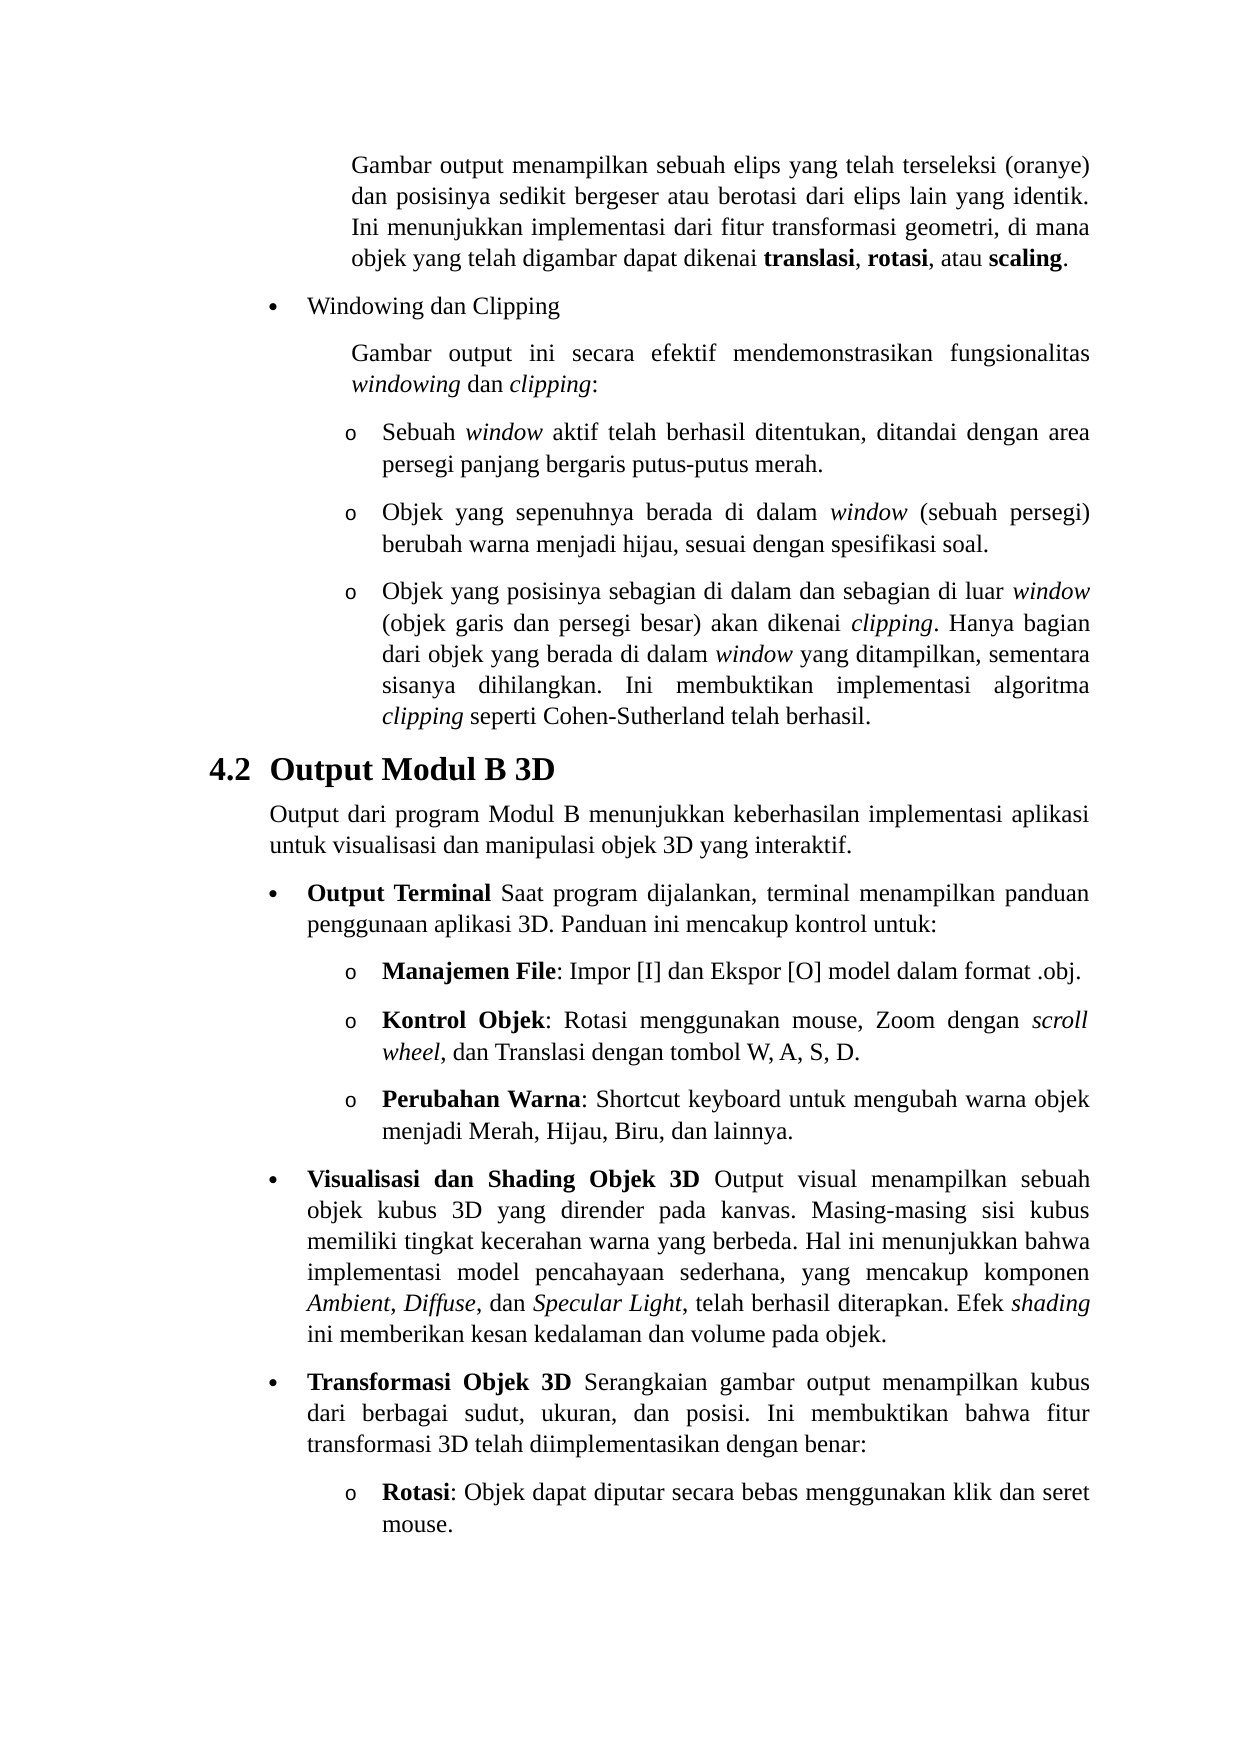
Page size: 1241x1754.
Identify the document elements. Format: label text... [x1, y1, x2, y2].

list Windowing dan Clipping [269, 291, 1090, 319]
list Rotasi: Objek dapat diputar secara bebas menggunakan klik dan seret mouse. [344, 1477, 1090, 1537]
list Perubahan Warna: Shortcut keyboard untuk mengubah warna objek menjadi Merah, Hijau, Biru, dan lainnya. [344, 1084, 1090, 1145]
text Gambar output menampilkan sebuah elips yang telah terseleksi (oranye) dan posisinya sedikit bergeser atau berotasi dari elips lain yang identik. Ini menunjukkan implementasi dari fitur transformasi geometri, di mana objek yang telah digambar dapat dikenai translasi, rotasi, atau scaling. [351, 150, 1090, 272]
text Output dari program Modul B menunjukkan keberhasilan implementasi aplikasi untuk visualisasi dan manipulasi objek 3D yang interaktif. [269, 799, 1090, 859]
list Output Terminal Saat program dijalankan, terminal menampilkan panduan penggunaan aplikasi 3D. Panduan ini mencakup kontrol untuk: [269, 878, 1090, 937]
list Objek yang sepenuhnya berada di dalam window (sebuah persegi) berubah warna menjadi hijau, sesuai dengan spesifikasi soal. [344, 497, 1090, 557]
text Gambar output ini secara efektif mendemonstrasikan fungsionalitas windowing dan clipping: [351, 338, 1090, 398]
subtitle Output Modul B 3D [209, 749, 1090, 787]
list Visualisasi dan Shading Objek 3D Output visual menampilkan sebuah objek kubus 3D yang dirender pada kanvas. Masing-masing sisi kubus memiliki tingkat kecerahan warna yang berbeda. Hal ini menunjukkan bahwa implementasi model pencahayaan sederhana, yang mencakup komponen Ambient, Diffuse, dan Specular Light, telah berhasil diterapkan. Efek shading ini memberikan kesan kedalaman dan volume pada objek. [269, 1164, 1090, 1348]
list Transformasi Objek 3D Serangkaian gambar output menampilkan kubus dari berbagai sudut, ukuran, dan posisi. Ini membuktikan bahwa fitur transformasi 3D telah diimplementasikan dengan benar: [269, 1367, 1090, 1458]
list Objek yang posisinya sebagian di dalam dan sebagian di luar window (objek garis dan persegi besar) akan dikenai clipping. Hanya bagian dari objek yang berada di dalam window yang ditampilkan, sementara sisanya dihilangkan. Ini membuktikan implementasi algoritma clipping seperti Cohen-Sutherland telah berhasil. [344, 576, 1090, 730]
list Manajemen File: Impor [I] dan Ekspor [O] model dalam format .obj. [344, 956, 1090, 986]
list Sebuah window aktif telah berhasil ditentukan, ditandai dengan area persegi panjang bergaris putus-putus merah. [344, 417, 1090, 478]
list Kontrol Objek: Rotasi menggunakan mouse, Zoom dengan scroll wheel, dan Translasi dengan tombol W, A, S, D. [344, 1005, 1090, 1066]
